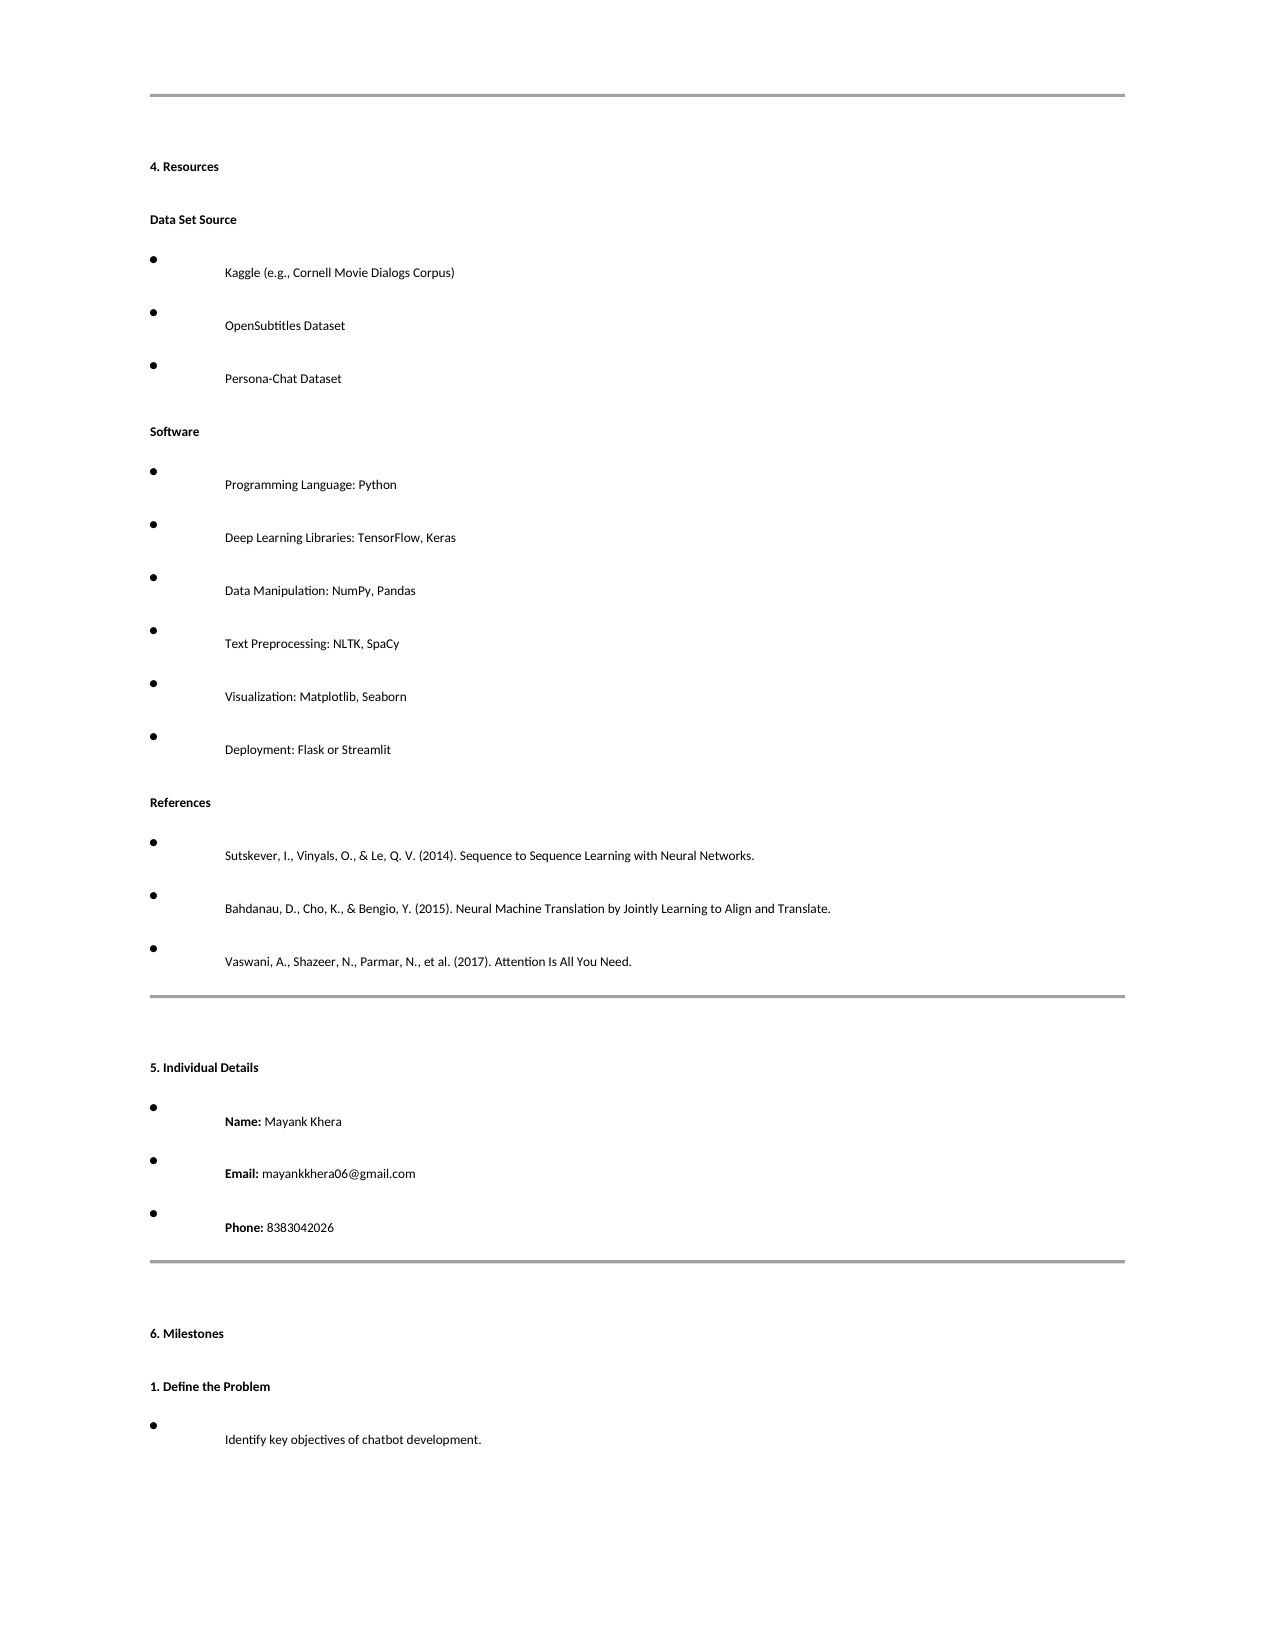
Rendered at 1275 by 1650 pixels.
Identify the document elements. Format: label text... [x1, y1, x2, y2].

text 1. Define the Problem [150, 1366, 1125, 1394]
list Sutskever, I., Vinyals, O., & Le, Q. V. (2014). Sequence to Sequence Learning with Neural Networks. [150, 836, 1125, 864]
list Persona-Chat Dataset [150, 359, 1125, 387]
list Email: mayankkhera06@gmail.com [150, 1154, 1125, 1182]
text Software [150, 412, 1125, 440]
text Data Set Source [150, 200, 1125, 228]
list OpenSubtitles Dataset [150, 306, 1125, 334]
list Programming Language: Python [150, 465, 1125, 493]
list Vaswani, A., Shazeer, N., Parmar, N., et al. (2017). Attention Is All You Need. [150, 942, 1125, 970]
list Bahdanau, D., Cho, K., & Bengio, Y. (2015). Neural Machine Translation by Jointly Learning to Align and Translate. [150, 889, 1125, 917]
list Name: Mayank Khera [150, 1101, 1125, 1129]
list Deep Learning Libraries: TensorFlow, Keras [150, 518, 1125, 546]
list Deployment: Flask or Streamlit [150, 730, 1125, 758]
list Kaggle (e.g., Cornell Movie Dialogs Corpus) [150, 253, 1125, 281]
list Phone: 8383042026 [150, 1207, 1125, 1235]
list Text Preprocessing: NLTK, SpaCy [150, 624, 1125, 652]
text 6. Milestones [150, 1313, 1125, 1341]
list Visualization: Matplotlib, Seaborn [150, 677, 1125, 705]
text References [150, 783, 1125, 811]
text 5. Individual Details [150, 1048, 1125, 1076]
text 4. Resources [150, 147, 1125, 175]
list Data Manipulation: NumPy, Pandas [150, 571, 1125, 599]
list Identify key objectives of chatbot development. [150, 1419, 1125, 1447]
